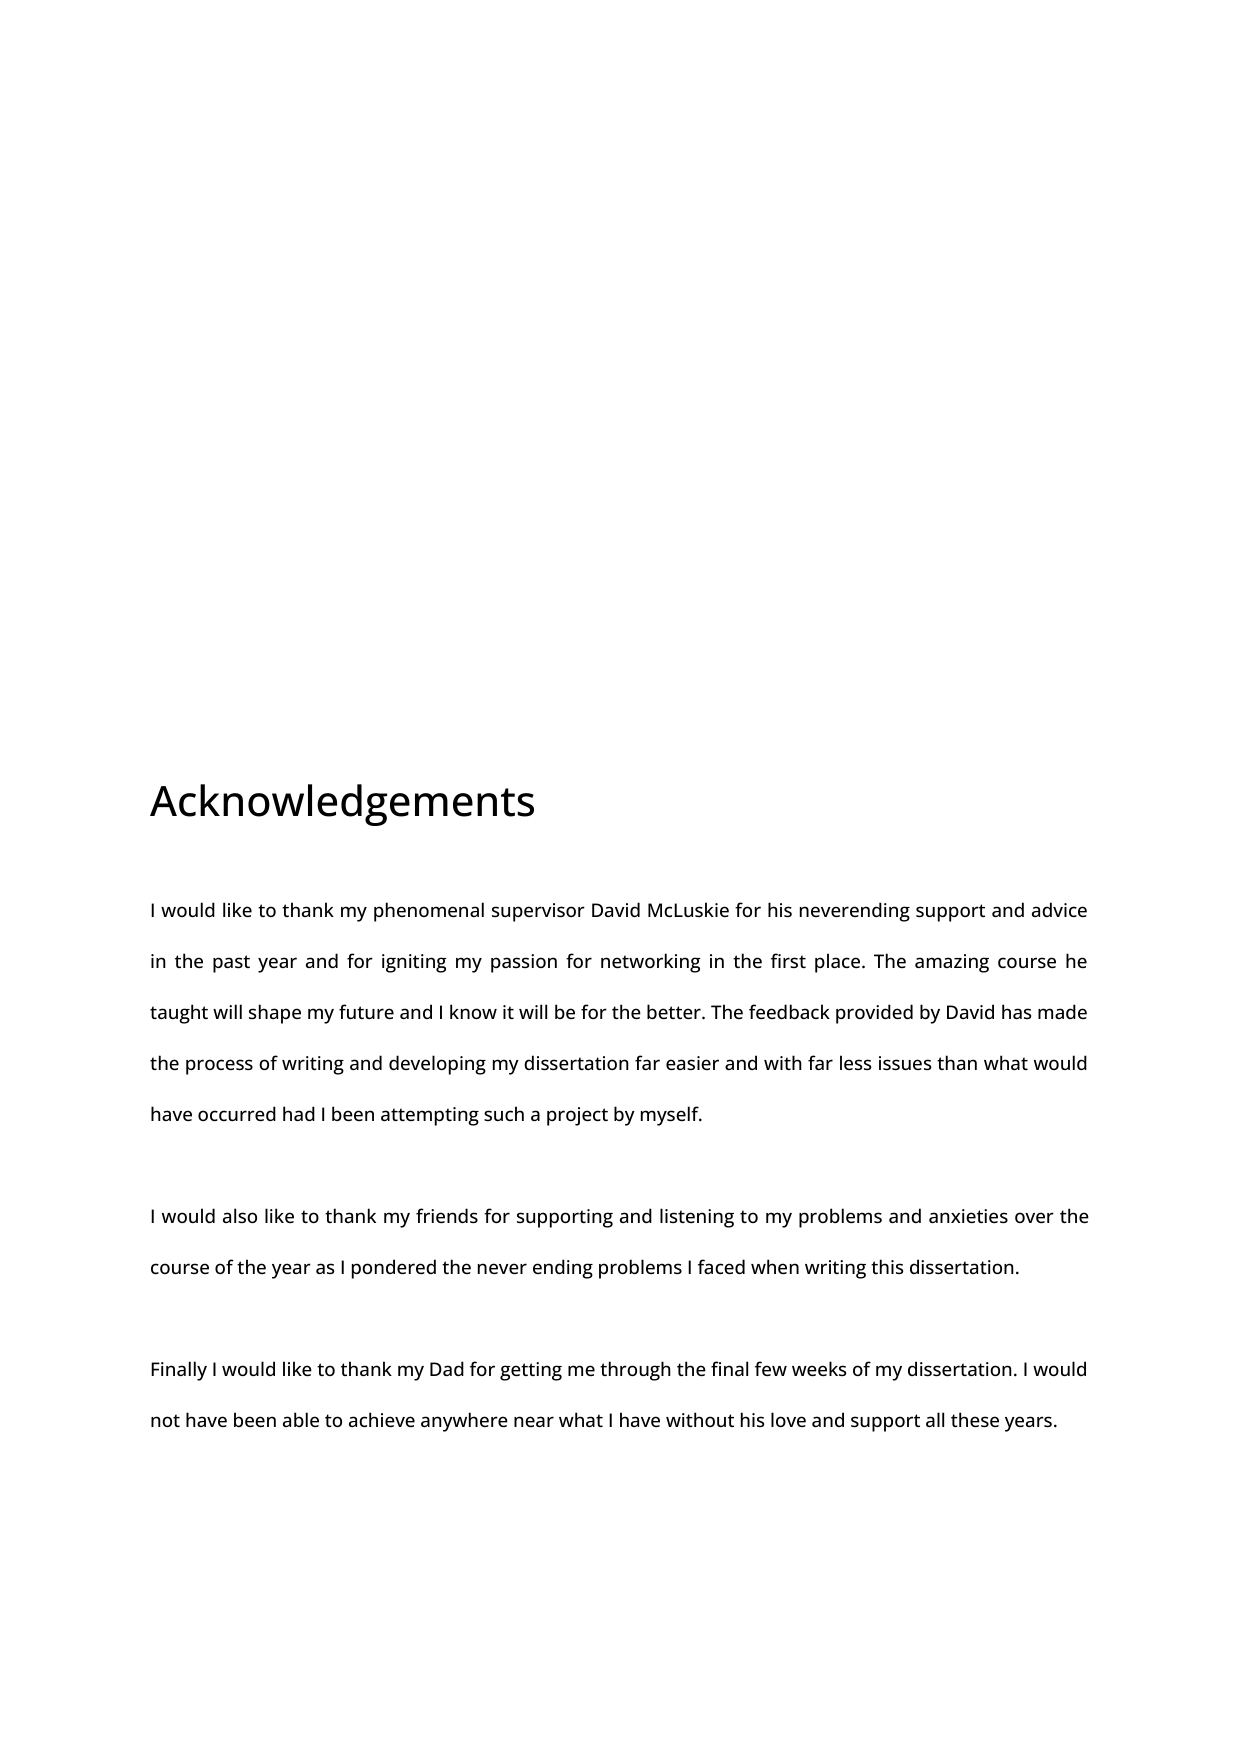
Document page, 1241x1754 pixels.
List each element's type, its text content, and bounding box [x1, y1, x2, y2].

text Finally I would like to thank my Dad for getting me through the final few weeks of my dissertation. I would not have been able to achieve anywhere near what I have without his love and support all these years. [150, 1357, 1090, 1433]
text I would like to thank my phenomenal supervisor David McLuskie for his neverending support and advice in the past year and for igniting my passion for networking in the first place. The amazing course he taught will shape my future and I know it will be for the better. The feedback provided by David has made the process of writing and developing my dissertation far easier and with far less issues than what would have occurred had I been attempting such a project by myself. [150, 897, 1090, 1127]
text I would also like to thank my friends for supporting and listening to my problems and anxieties over the course of the year as I pondered the never ending problems I faced when writing this dissertation. [150, 1204, 1090, 1280]
subtitle Acknowledgements [150, 771, 1090, 828]
